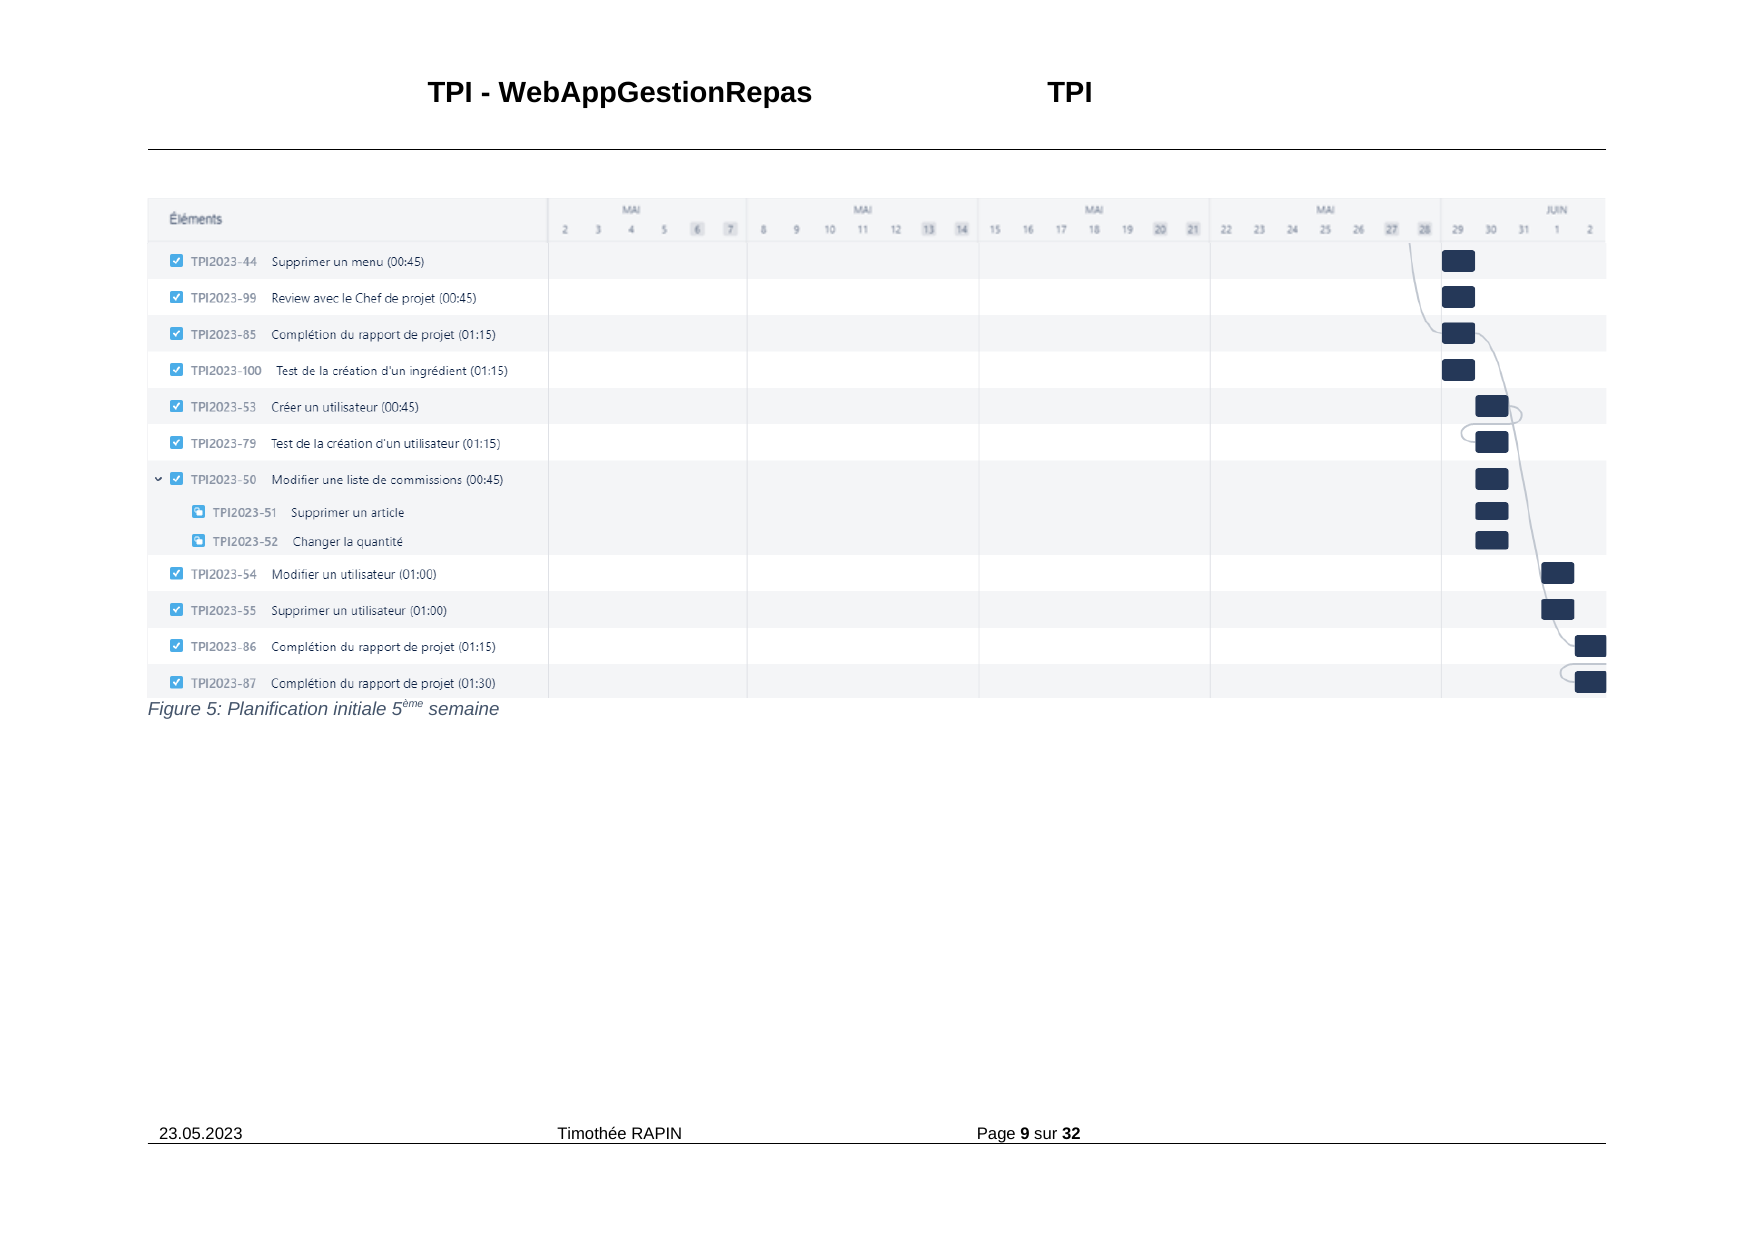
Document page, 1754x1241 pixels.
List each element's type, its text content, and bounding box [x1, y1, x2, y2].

text Figure 5: Planification initiale 5ème semaine [148, 698, 1606, 719]
picture [147, 198, 1607, 698]
